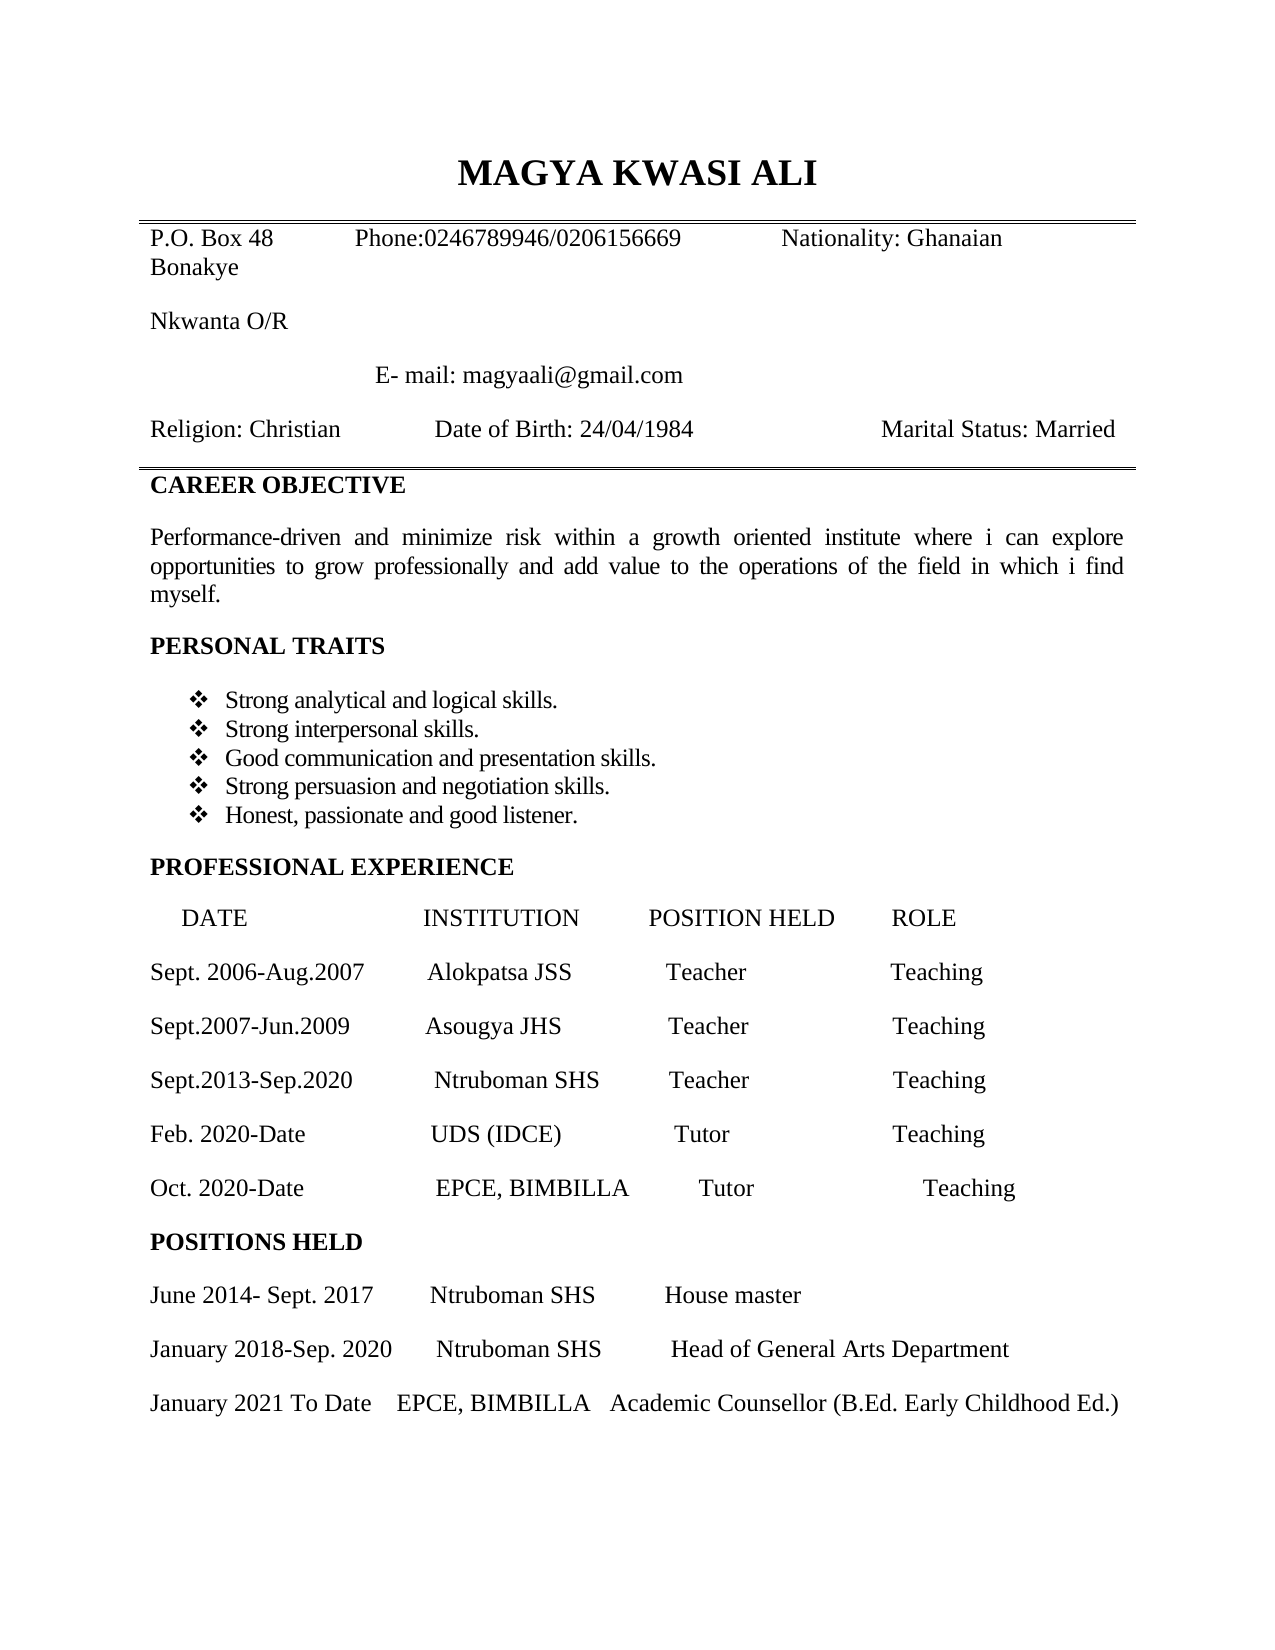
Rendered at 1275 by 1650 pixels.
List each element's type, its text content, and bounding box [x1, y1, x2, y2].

text Sept.2013-Sep.2020 Ntruboman SHS Teacher Teaching [150, 1065, 1125, 1094]
text Feb. 2020-Date UDS (IDCE) Tutor Teaching [150, 1119, 1125, 1148]
text CAREER OBJECTIVE [150, 470, 1125, 499]
text PERSONAL TRAITS [150, 631, 1125, 660]
list Honest, passionate and good listener. [187, 800, 1125, 829]
text January 2021 To Date EPCE, BIMBILLA Academic Counsellor (B.Ed. Early Childhood Ed.) [150, 1388, 1125, 1417]
list Strong analytical and logical skills. [187, 685, 1125, 714]
text Performance-driven and minimize risk within a growth oriented institute where i can explore opportunities to grow professionally and add value to the operations of the field in which i find myself. [150, 522, 1125, 608]
text June 2014- Sept. 2017 Ntruboman SHS House master [150, 1280, 1125, 1309]
table_header P.O. Box 48 Phone:0246789946/0206156669 Nationality: Ghanaian Bonakye Nkwanta O/R E- mail: magyaali@gmail.com Religion: Christian Date of Birth: 24/04/1984 Marital Status: Married [139, 224, 1136, 467]
text DATE INSTITUTION POSITION HELD ROLE [150, 903, 1125, 932]
text MAGYA KWASI ALI [150, 150, 1125, 193]
text January 2018-Sep. 2020 Ntruboman SHS Head of General Arts Department [150, 1334, 1125, 1363]
list Strong interpersonal skills. [187, 714, 1125, 743]
text Oct. 2020-Date EPCE, BIMBILLA Tutor Teaching [150, 1173, 1125, 1201]
list Good communication and presentation skills. [187, 743, 1125, 771]
text Sept. 2006-Aug.2007 Alokpatsa JSS Teacher Teaching [150, 957, 1125, 986]
text POSITIONS HELD [150, 1227, 1125, 1255]
text PROFESSIONAL EXPERIENCE [150, 852, 1125, 881]
list Strong persuasion and negotiation skills. [187, 771, 1125, 800]
text Sept.2007-Jun.2009 Asougya JHS Teacher Teaching [150, 1011, 1125, 1040]
